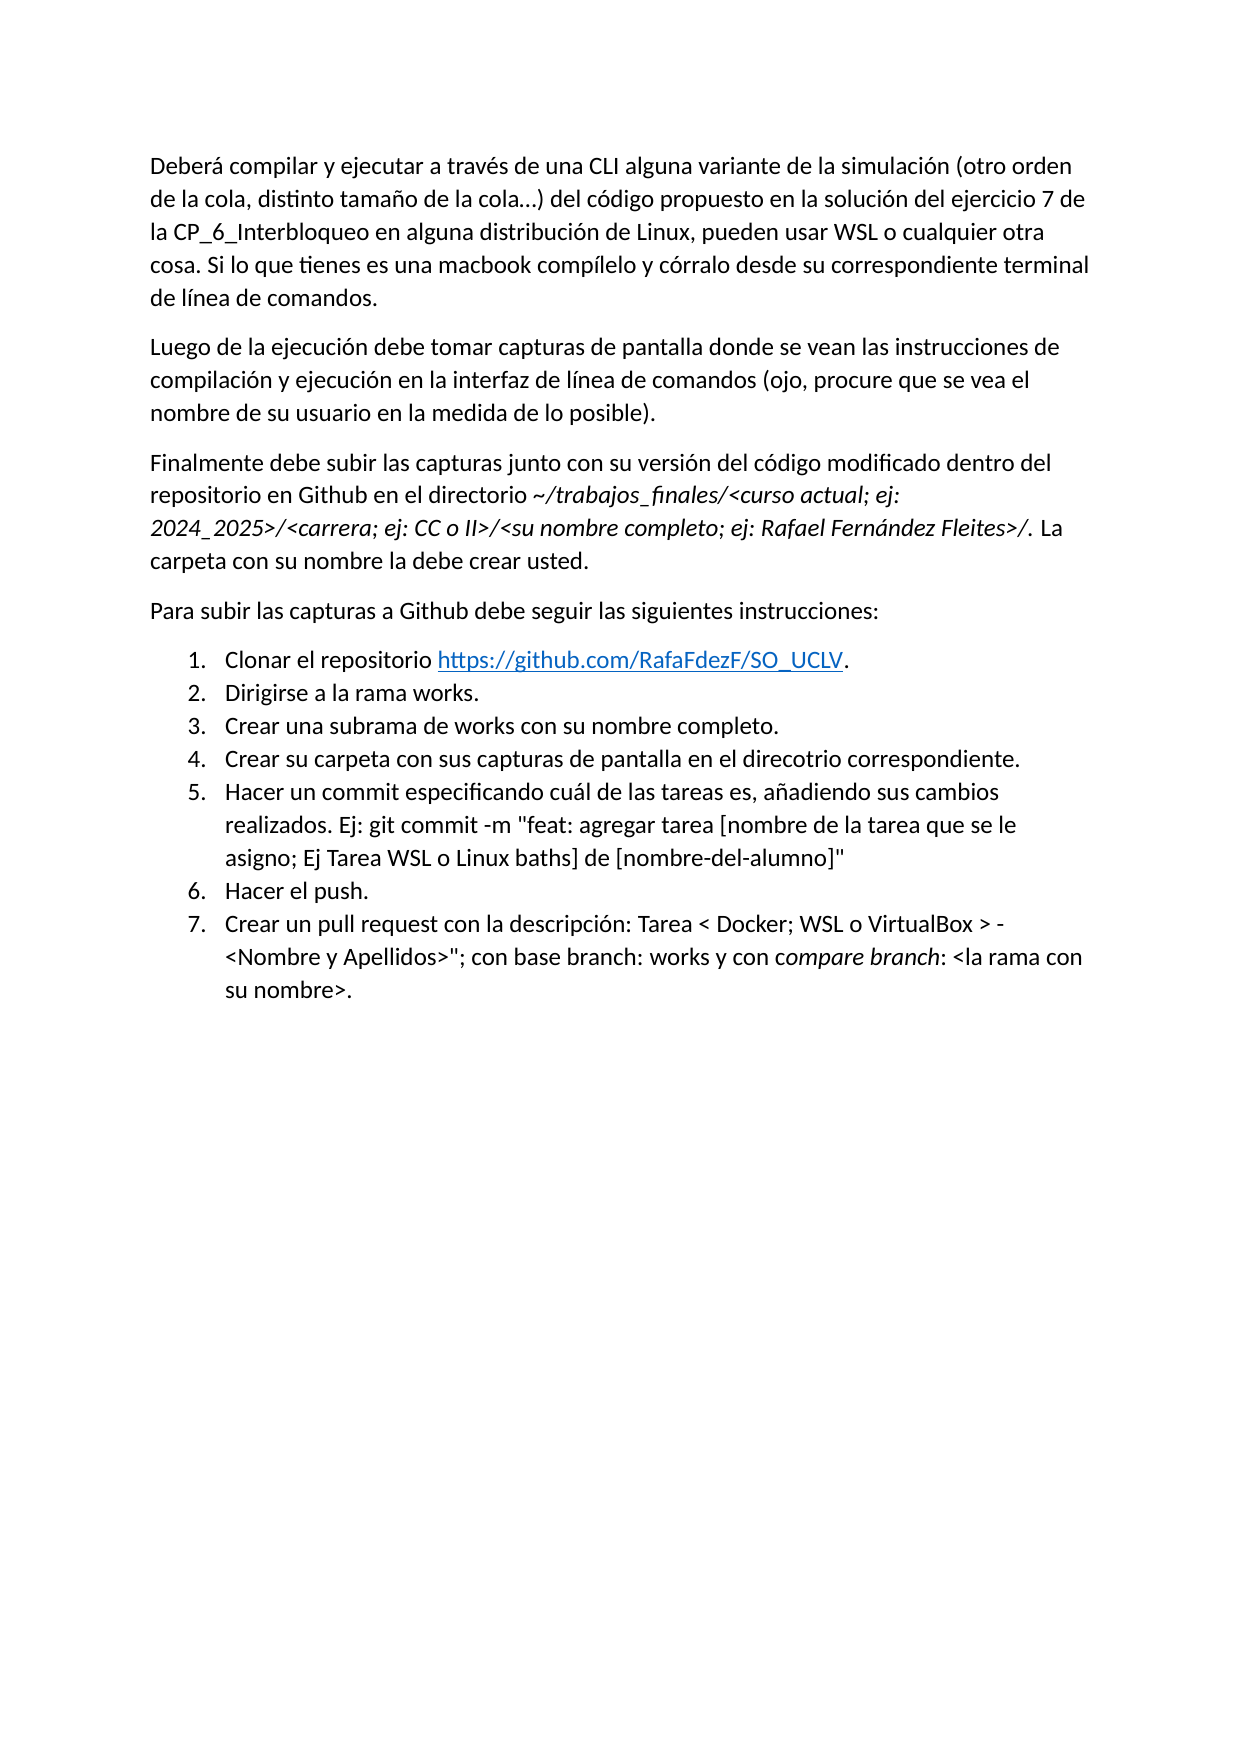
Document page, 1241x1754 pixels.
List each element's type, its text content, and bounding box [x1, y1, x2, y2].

text Luego de la ejecución debe tomar capturas de pantalla donde se vean las instrucciones de compilación y ejecución en la interfaz de línea de comandos (ojo, procure que se vea el nombre de su usuario en la medida de lo posible). [150, 331, 1090, 428]
list Crear su carpeta con sus capturas de pantalla en el direcotrio correspondiente. [187, 743, 1090, 774]
list Crear un pull request con la descripción: Tarea < Docker; WSL o VirtualBox > - <Nombre y Apellidos>"; con base branch: works y con compare branch: <la rama con su nombre>. [187, 908, 1090, 1004]
list Dirigirse a la rama works. [187, 677, 1090, 708]
text Para subir las capturas a Github debe seguir las siguientes instrucciones: [150, 595, 1090, 626]
list Clonar el repositorio https://github.com/RafaFdezF/SO_UCLV. [187, 644, 1090, 675]
list Hacer un commit especificando cuál de las tareas es, añadiendo sus cambios realizados. Ej: git commit -m "feat: agregar tarea [nombre de la tarea que se le asigno; Ej Tarea WSL o Linux baths] de [nombre-del-alumno]" [187, 776, 1090, 873]
list Hacer el push. [187, 875, 1090, 906]
text Deberá compilar y ejecutar a través de una CLI alguna variante de la simulación (otro orden de la cola, distinto tamaño de la cola…) del código propuesto en la solución del ejercicio 7 de la CP_6_Interbloqueo en alguna distribución de Linux, pueden usar WSL o cualquier otra cosa. Si lo que tienes es una macbook compílelo y córralo desde su correspondiente terminal de línea de comandos. [150, 150, 1090, 312]
list Crear una subrama de works con su nombre completo. [187, 710, 1090, 741]
text Finalmente debe subir las capturas junto con su versión del código modificado dentro del repositorio en Github en el directorio ~/trabajos_finales/<curso actual; ej: 2024_2025>/<carrera; ej: CC o II>/<su nombre completo; ej: Rafael Fernández Fleites>/. La carpeta con su nombre la debe crear usted. [150, 447, 1090, 576]
